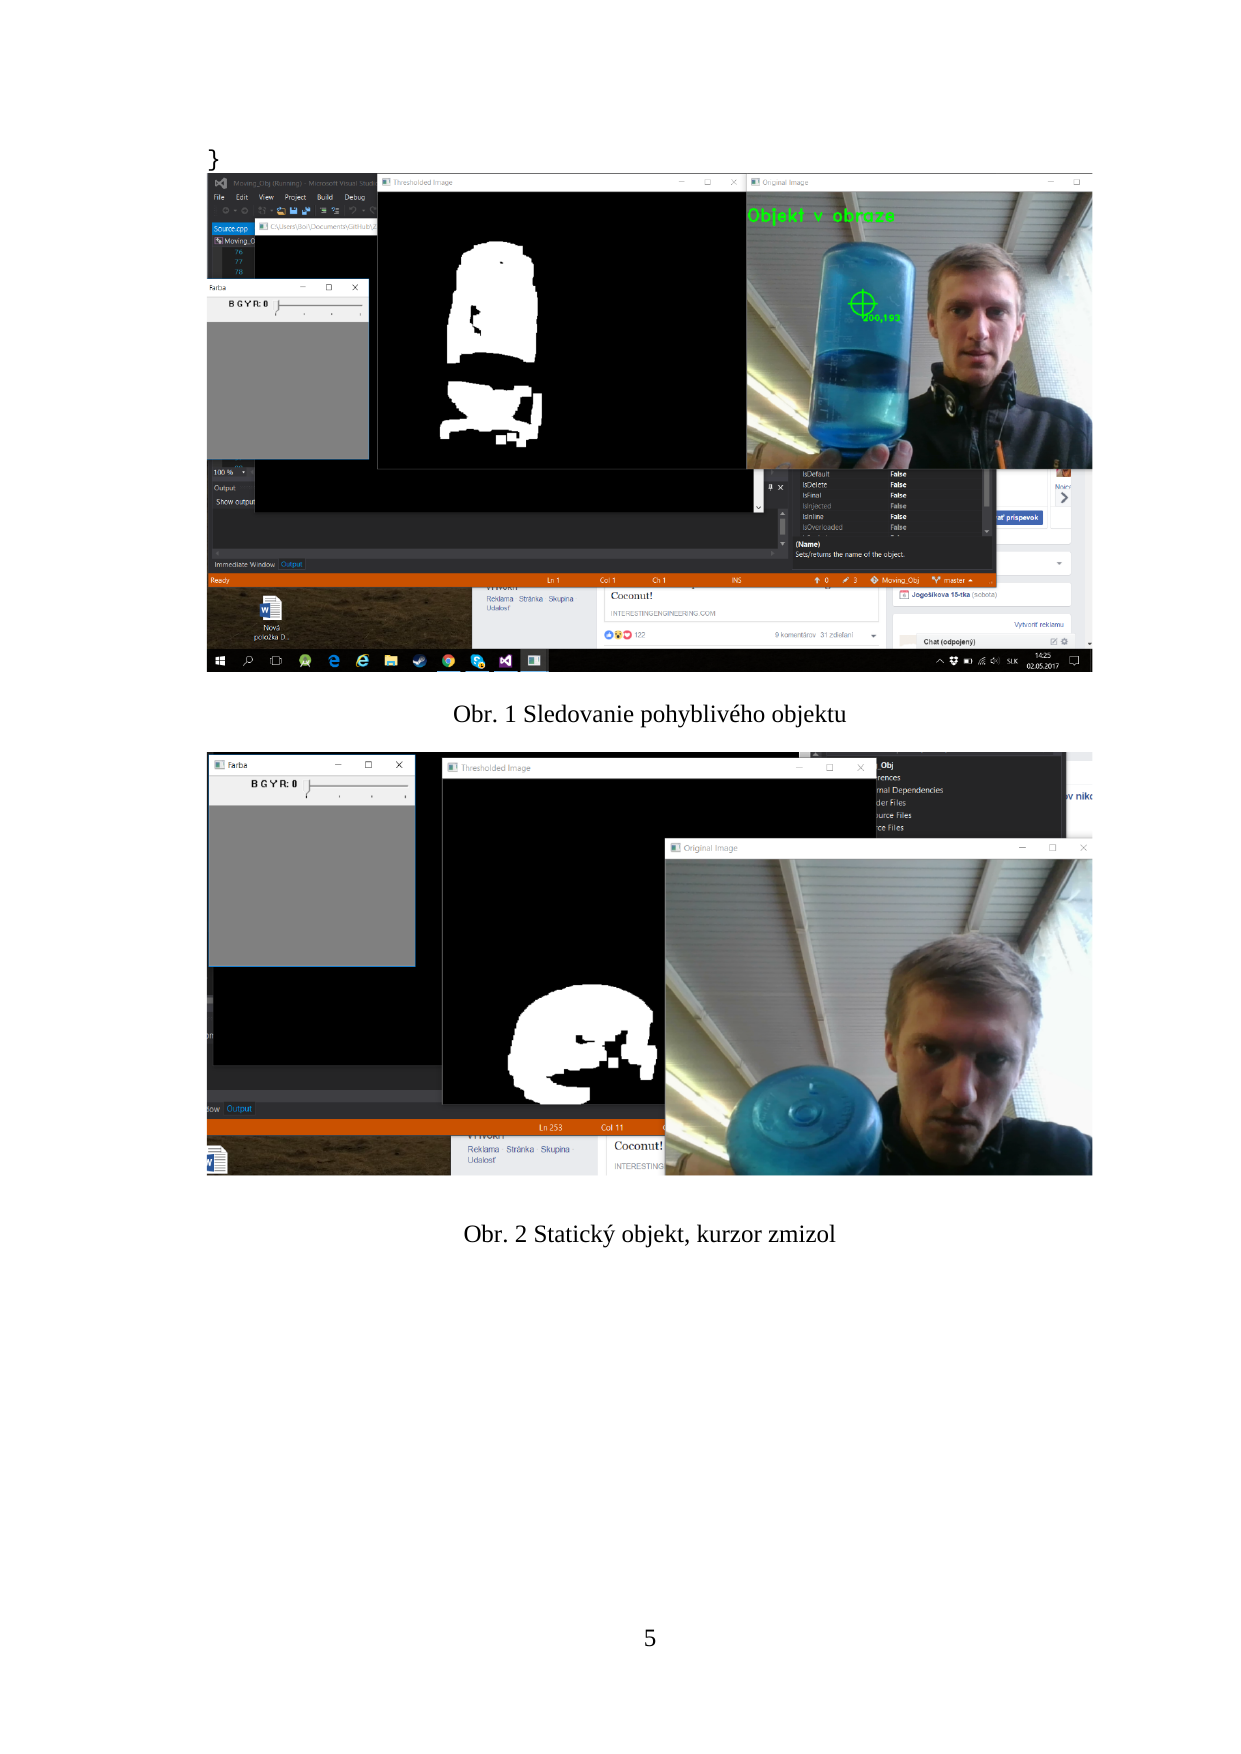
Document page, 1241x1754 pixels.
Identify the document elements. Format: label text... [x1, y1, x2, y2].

text Obr. 1 Sledovanie pohyblivého objektu [207, 699, 1092, 727]
picture [206, 752, 1093, 1193]
picture [206, 173, 1093, 672]
text Obr. 2 Statický objekt, kurzor zmizol [207, 1219, 1092, 1248]
text } [207, 148, 1092, 173]
